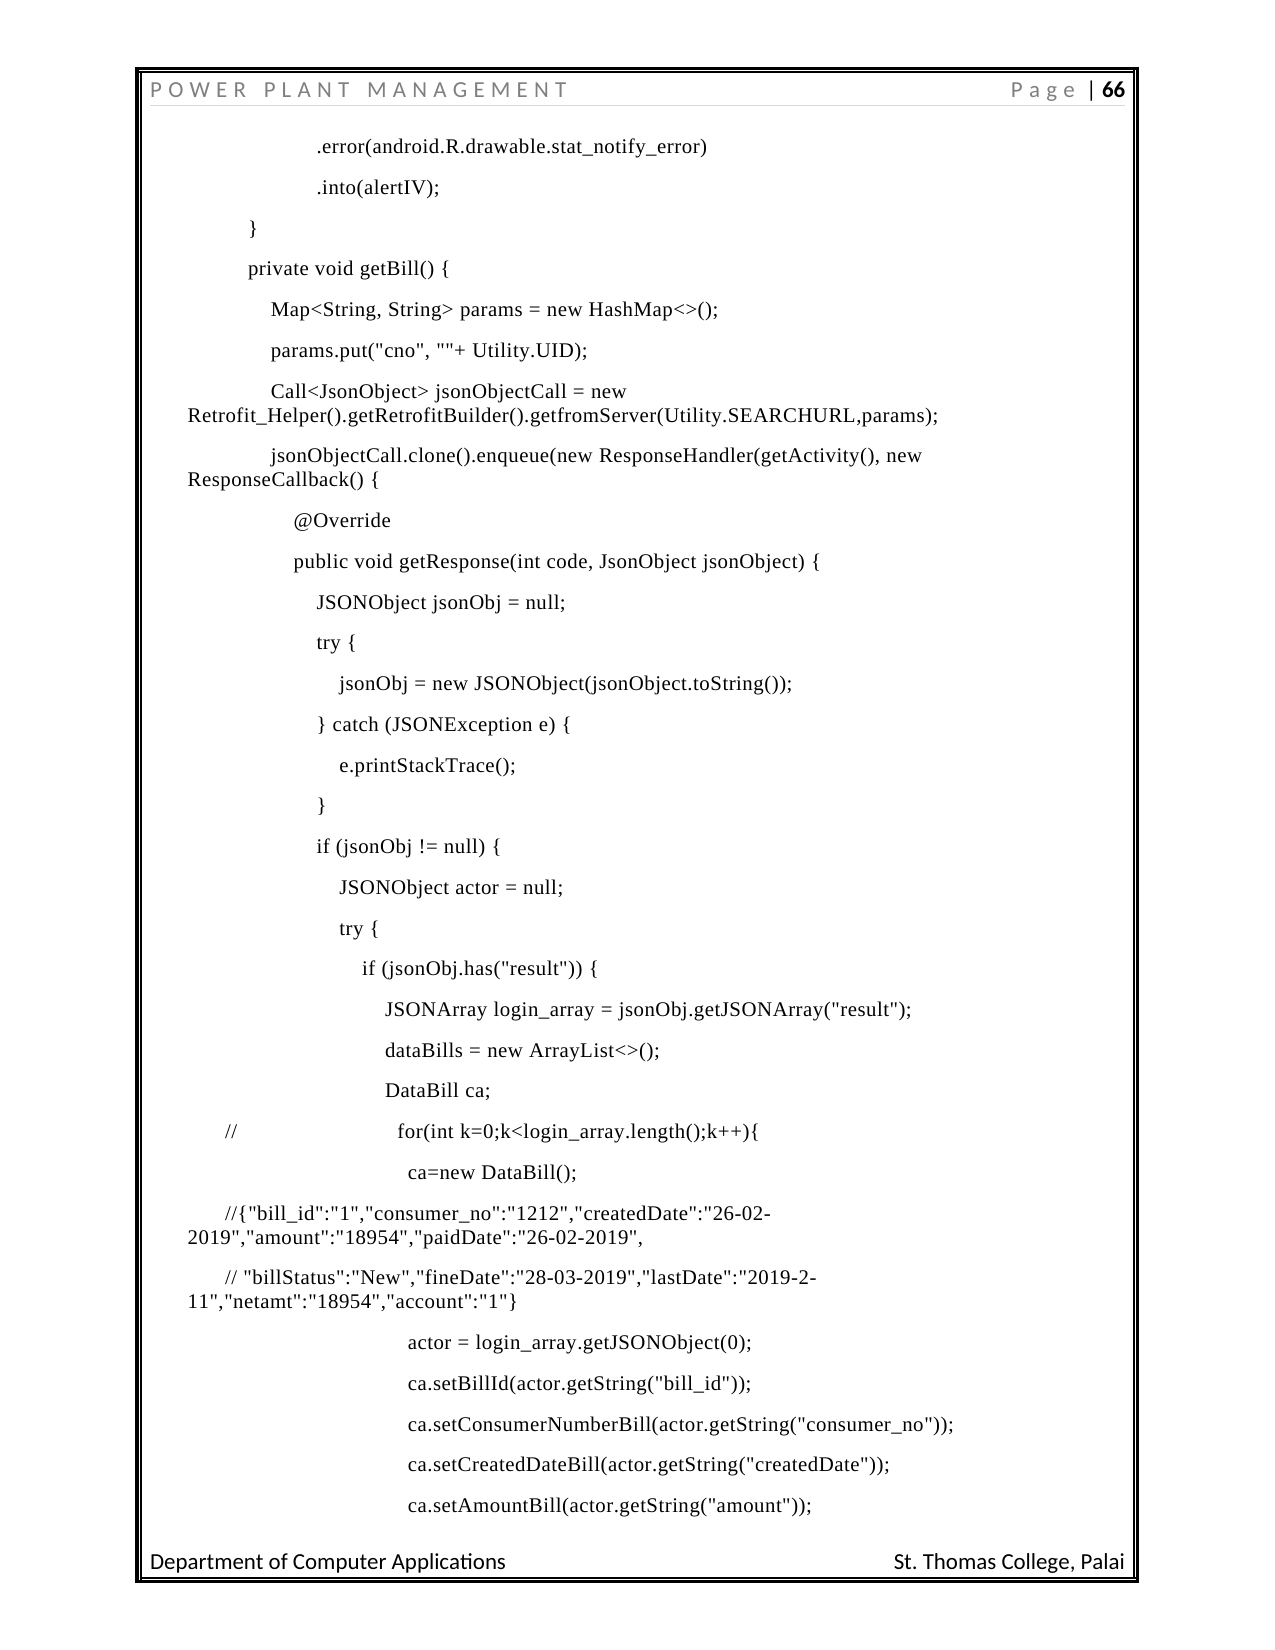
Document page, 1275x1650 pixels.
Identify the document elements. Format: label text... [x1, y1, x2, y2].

text JSONObject jsonObj = null; [187, 589, 1095, 614]
text } catch (JSONException e) { [187, 712, 1095, 736]
text JSONObject actor = null; [187, 875, 1095, 899]
text @Override [187, 508, 1095, 532]
text .error(android.R.drawable.stat_notify_error) [187, 134, 1095, 158]
text // "billStatus":"New","fineDate":"28-03-2019","lastDate":"2019-2-11","netamt":"18954","account":"1"} [187, 1265, 1095, 1313]
text DataBill ca; [187, 1078, 1095, 1102]
text try { [187, 630, 1095, 654]
text private void getBill() { [187, 256, 1095, 280]
text ca.setAmountBill(actor.getString("amount")); [187, 1493, 1095, 1517]
text Call<JsonObject> jsonObjectCall = new Retrofit_Helper().getRetrofitBuilder().getfromServer(Utility.SEARCHURL,params); [187, 378, 1095, 427]
text jsonObjectCall.clone().enqueue(new ResponseHandler(getActivity(), new ResponseCallback() { [187, 443, 1095, 491]
text try { [187, 915, 1095, 939]
text if (jsonObj != null) { [187, 834, 1095, 858]
text ca.setBillId(actor.getString("bill_id")); [187, 1371, 1095, 1395]
text ca.setConsumerNumberBill(actor.getString("consumer_no")); [187, 1412, 1095, 1436]
text if (jsonObj.has("result")) { [187, 956, 1095, 980]
text //{"bill_id":"1","consumer_no":"1212","createdDate":"26-02-2019","amount":"18954","paidDate":"26-02-2019", [187, 1201, 1095, 1249]
text JSONArray login_array = jsonObj.getJSONArray("result"); [187, 997, 1095, 1021]
text dataBills = new ArrayList<>(); [187, 1038, 1095, 1062]
text } [187, 793, 1095, 817]
text .into(alertIV); [187, 175, 1095, 199]
text public void getResponse(int code, JsonObject jsonObject) { [187, 549, 1095, 573]
text Map<String, String> params = new HashMap<>(); [187, 297, 1095, 321]
text ca=new DataBill(); [187, 1160, 1095, 1184]
text actor = login_array.getJSONObject(0); [187, 1330, 1095, 1354]
text params.put("cno", ""+ Utility.UID); [187, 338, 1095, 362]
text // for(int k=0;k<login_array.length();k++){ [187, 1119, 1095, 1143]
text ca.setCreatedDateBill(actor.getString("createdDate")); [187, 1452, 1095, 1476]
text jsonObj = new JSONObject(jsonObject.toString()); [187, 671, 1095, 695]
text e.printStackTrace(); [187, 752, 1095, 777]
text } [187, 216, 1095, 240]
